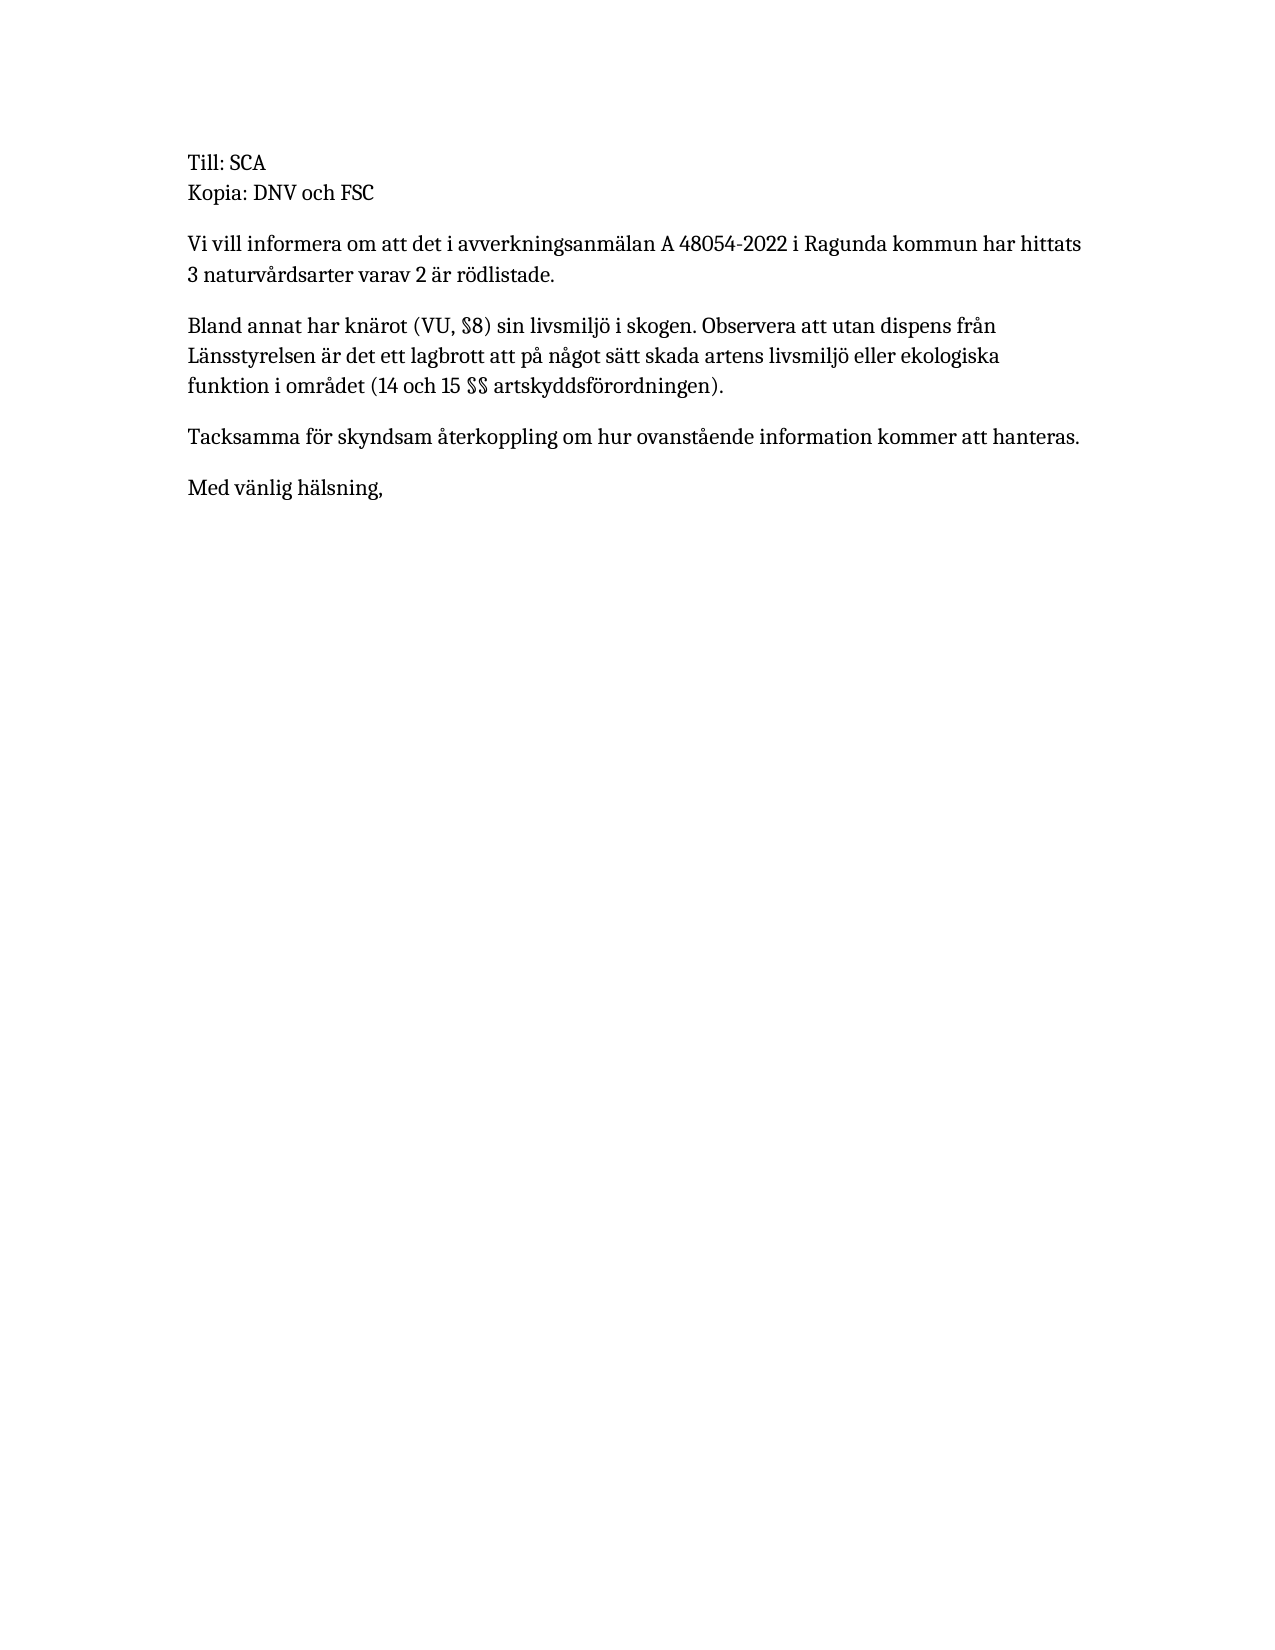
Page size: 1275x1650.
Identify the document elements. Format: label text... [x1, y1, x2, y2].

text Tacksamma för skyndsam återkoppling om hur ovanstående information kommer att hanteras. [187, 424, 1087, 450]
text Vi vill informera om att det i avverkningsanmälan A 48054-2022 i Ragunda kommun har hittats 3 naturvårdsarter varav 2 är rödlistade. [187, 231, 1087, 288]
text Bland annat har knärot (VU, §8) sin livsmiljö i skogen. Observera att utan dispens från Länsstyrelsen är det ett lagbrott att på något sätt skada artens livsmiljö eller ekologiska funktion i området (14 och 15 §§ artskyddsförordningen). [187, 312, 1087, 399]
text Med vänlig hälsning, [187, 475, 1087, 532]
text Till: SCA Kopia: DNV och FSC [187, 150, 1087, 207]
